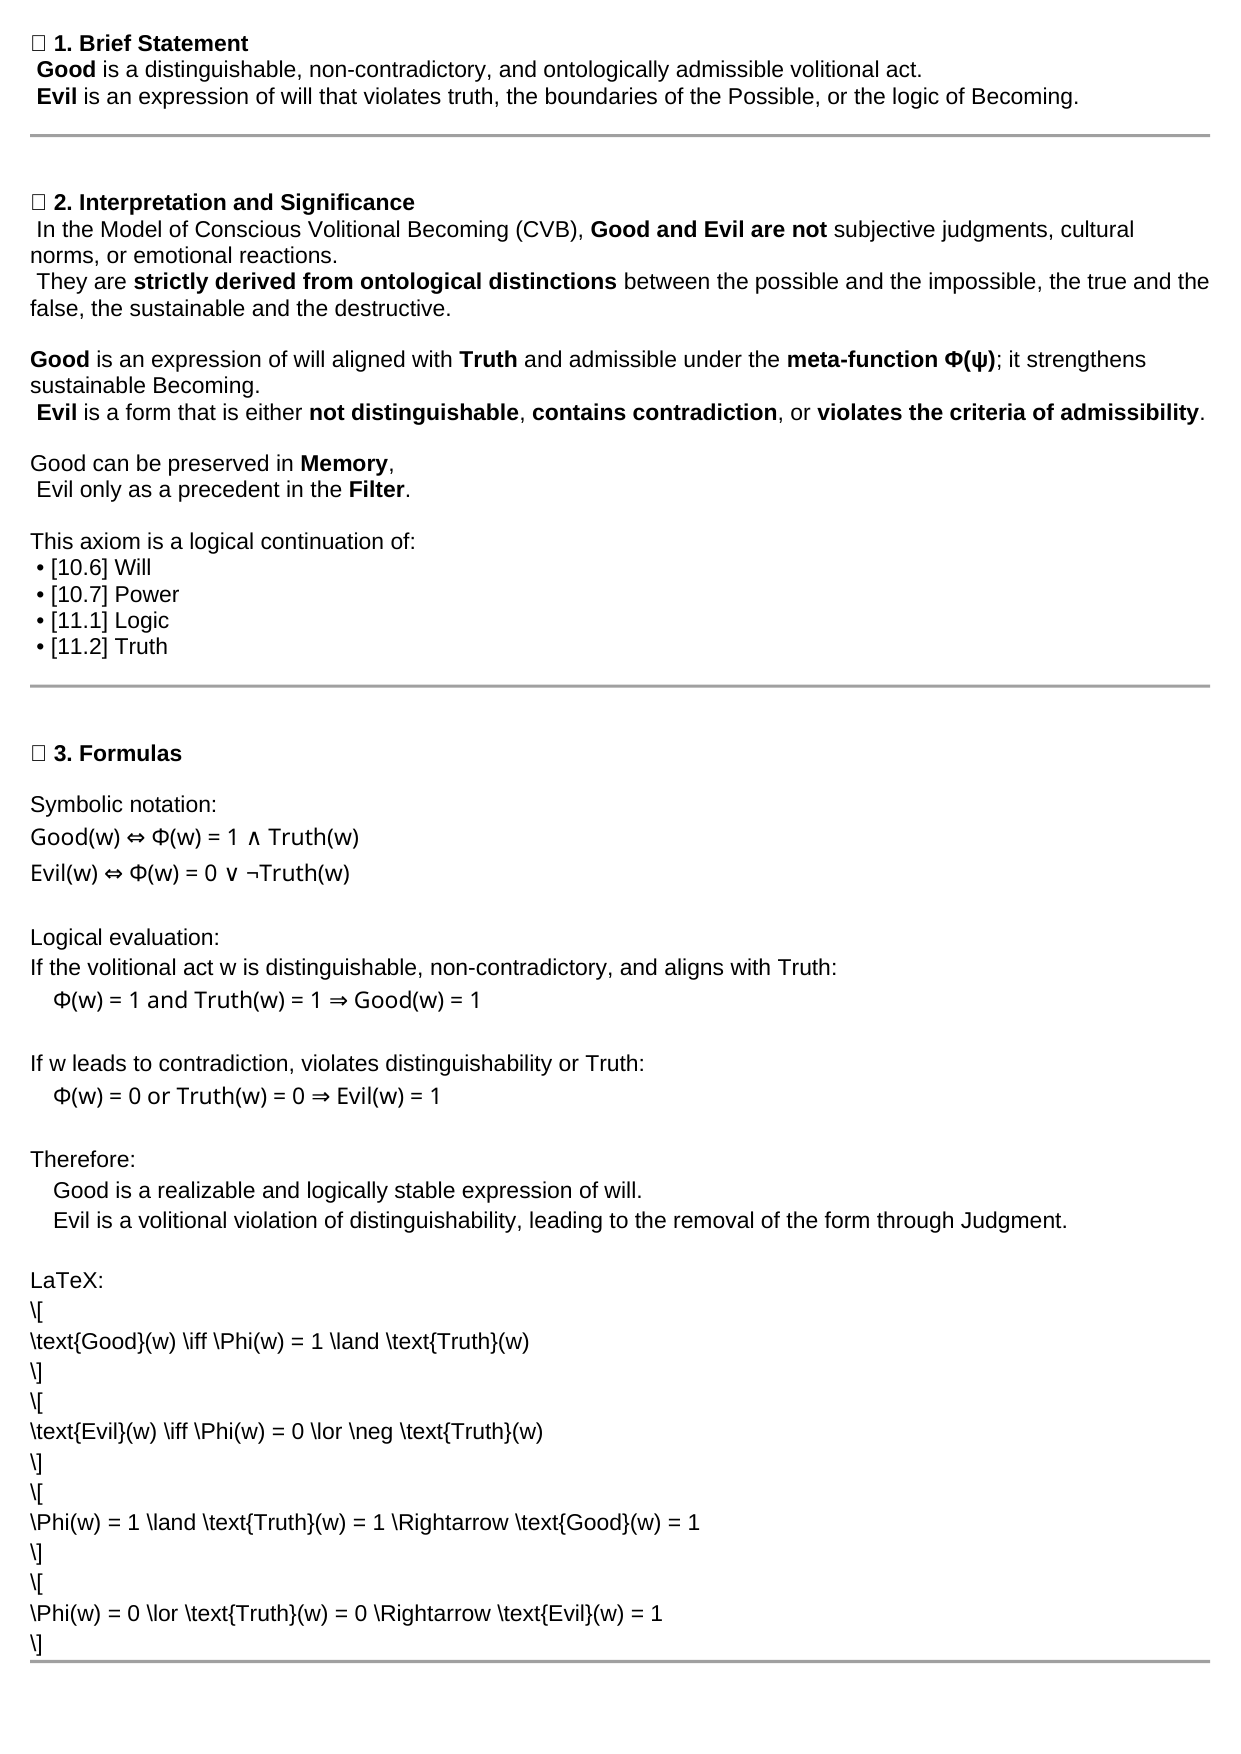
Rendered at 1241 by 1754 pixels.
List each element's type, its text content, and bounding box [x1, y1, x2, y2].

text If the volitional act w is distinguishable, non-contradictory, and aligns with Truth: [30, 954, 1210, 980]
text 🔹 2. Interpretation and Significance In the Model of Conscious Volitional Becoming (CVB), Good and Evil are not subjective judgments, cultural norms, or emotional reactions. They are strictly derived from ontological distinctions between the possible and the impossible, the true and the false, the sustainable and the destructive. [30, 189, 1210, 321]
text Therefore: [30, 1146, 1210, 1173]
text \] [30, 1630, 1210, 1656]
text 🔹 3. Formulas [30, 740, 1210, 766]
text \[ [30, 1569, 1210, 1596]
text \[ [30, 1297, 1210, 1324]
text If w leads to contradiction, violates distinguishability or Truth: [30, 1050, 1210, 1076]
text \text{Evil}(w) \iff \Phi(w) = 0 \lor \neg \text{Truth}(w) [30, 1418, 1210, 1444]
text \text{Good}(w) \iff \Phi(w) = 1 \land \text{Truth}(w) [30, 1328, 1210, 1354]
text Good is an expression of will aligned with Truth and admissible under the meta-function Φ(ψ); it strengthens sustainable Becoming. Evil is a form that is either not distinguishable, contains contradiction, or violates the criteria of admissibility. [30, 346, 1210, 425]
text \] [30, 1539, 1210, 1565]
text \] [30, 1358, 1210, 1384]
text Good can be preserved in Memory, Evil only as a precedent in the Filter. [30, 450, 1210, 503]
text \[ [30, 1388, 1210, 1414]
text Φ(w) = 0 or Truth(w) = 0 ⇒ Evil(w) = 1 [30, 1080, 1210, 1111]
text \[ [30, 1479, 1210, 1505]
text 🔹 1. Brief Statement Good is a distinguishable, non-contradictory, and ontologically admissible volitional act. Evil is an expression of will that violates truth, the boundaries of the Possible, or the logic of Becoming. [30, 30, 1210, 109]
text \Phi(w) = 0 \lor \text{Truth}(w) = 0 \Rightarrow \text{Evil}(w) = 1 [30, 1599, 1210, 1626]
text Good(w) ⇔ Φ(w) = 1 ∧ Truth(w) [30, 821, 1210, 853]
text \] [30, 1448, 1210, 1475]
text \Phi(w) = 1 \land \text{Truth}(w) = 1 \Rightarrow \text{Good}(w) = 1 [30, 1509, 1210, 1535]
text Φ(w) = 1 and Truth(w) = 1 ⇒ Good(w) = 1 [30, 984, 1210, 1015]
text Symbolic notation: [30, 791, 1210, 817]
text Good is a realizable and logically stable expression of will. [30, 1177, 1210, 1203]
text LaTeX: [30, 1267, 1210, 1293]
text Evil(w) ⇔ Φ(w) = 0 ∨ ¬Truth(w) [30, 857, 1210, 888]
text Logical evaluation: [30, 923, 1210, 950]
text This axiom is a logical continuation of: • [10.6] Will • [10.7] Power • [11.1] Logic • [11.2] Truth [30, 528, 1210, 659]
text Evil is a volitional violation of distinguishability, leading to the removal of the form through Judgment. [30, 1207, 1210, 1233]
